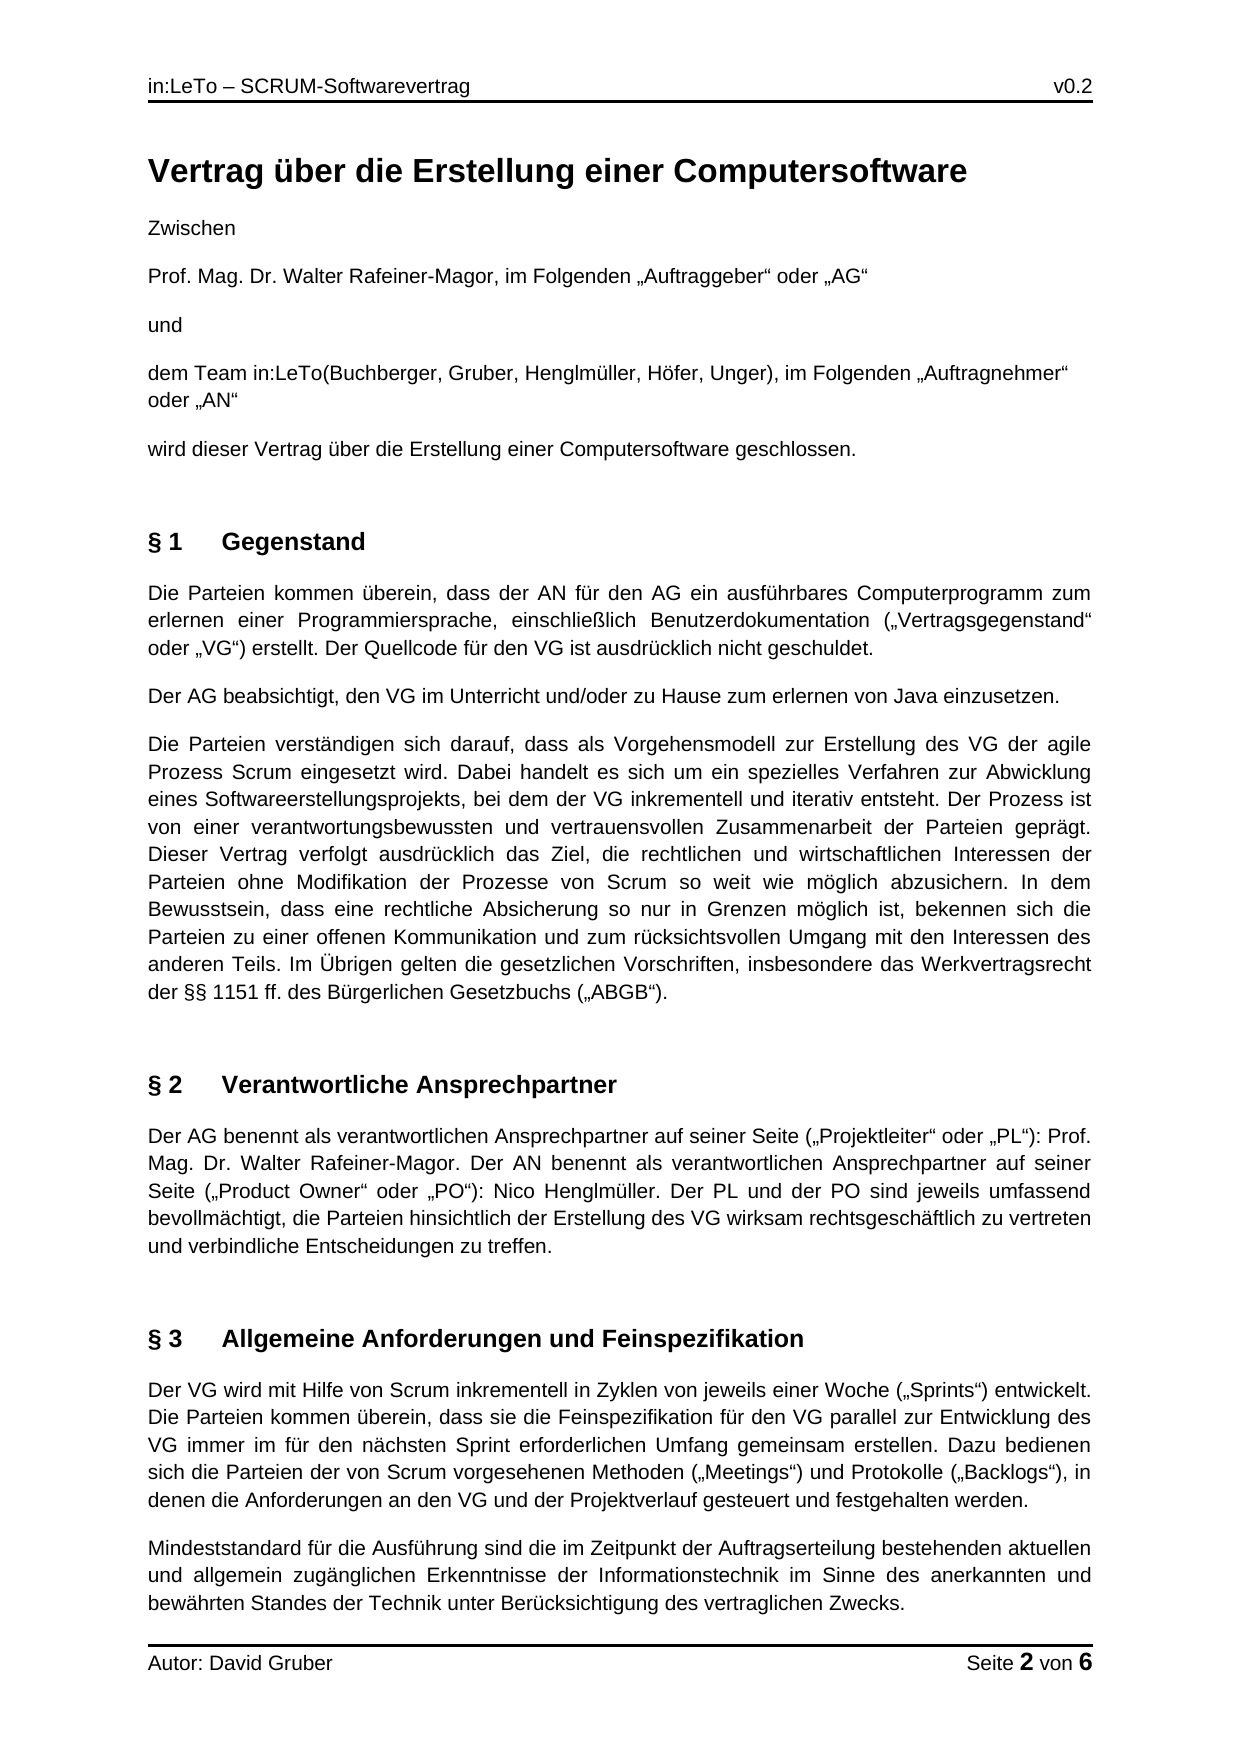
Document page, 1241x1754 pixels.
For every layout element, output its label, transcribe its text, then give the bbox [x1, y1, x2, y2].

text Die Parteien verständigen sich darauf, dass als Vorgehensmodell zur Erstellung des VG der agile Prozess Scrum eingesetzt wird. Dabei handelt es sich um ein spezielles Verfahren zur Abwicklung eines Softwareerstellungsprojekts, bei dem der VG inkrementell und iterativ entsteht. Der Prozess ist von einer verantwortungsbewussten und vertrauensvollen Zusammenarbeit der Parteien geprägt. Dieser Vertrag verfolgt ausdrücklich das Ziel, die rechtlichen und wirtschaftlichen Interessen der Parteien ohne Modifikation der Prozesse von Scrum so weit wie möglich abzusichern. In dem Bewusstsein, dass eine rechtliche Absicherung so nur in Grenzen möglich ist, bekennen sich die Parteien zu einer offenen Kommunikation und zum rücksichtsvollen Umgang mit den Interessen des anderen Teils. Im Übrigen gelten die gesetzlichen Vorschriften, insbesondere das Werkvertragsrecht der §§ 1151 ff. des Bürgerlichen Gesetzbuchs („ABGB“). [148, 732, 1093, 1004]
text Die Parteien kommen überein, dass der AN für den AG ein ausführbares Computerprogramm zum erlernen einer Programmiersprache, einschließlich Benutzerdokumentation („Vertragsgegenstand“ oder „VG“) erstellt. Der Quellcode für den VG ist ausdrücklich nicht geschuldet. [148, 581, 1093, 659]
text dem Team in:LeTo(Buchberger, Gruber, Henglmüller, Höfer, Unger), im Folgenden „Auftragnehmer“ oder „AN“ [148, 361, 1093, 412]
text Vertrag über die Erstellung einer Computersoftware [148, 151, 1093, 189]
text Mindeststandard für die Ausführung sind die im Zeitpunkt der Auftragserteilung bestehenden aktuellen und allgemein zugänglichen Erkenntnisse der Informationstechnik im Sinne des anerkannten und bewährten Standes der Technik unter Berücksichtigung des vertraglichen Zwecks. [148, 1536, 1093, 1615]
text § 2 Verantwortliche Ansprechpartner [148, 1070, 1093, 1098]
text § 1 Gegenstand [148, 527, 1093, 555]
text § 3 Allgemeine Anforderungen und Feinspezifikation [148, 1323, 1093, 1352]
text Der AG beabsichtigt, den VG im Unterricht und/oder zu Hause zum erlernen von Java einzusetzen. [148, 684, 1093, 708]
text und [148, 312, 1093, 336]
text Der AG benennt als verantwortlichen Ansprechpartner auf seiner Seite („Projektleiter“ oder „PL“): Prof. Mag. Dr. Walter Rafeiner-Magor. Der AN benennt als verantwortlichen Ansprechpartner auf seiner Seite („Product Owner“ oder „PO“): Nico Henglmüller. Der PL und der PO sind jeweils umfassend bevollmächtigt, die Parteien hinsichtlich der Erstellung des VG wirksam rechtsgeschäftlich zu vertreten und verbindliche Entscheidungen zu treffen. [148, 1123, 1093, 1257]
text Der VG wird mit Hilfe von Scrum inkrementell in Zyklen von jeweils einer Woche („Sprints“) entwickelt. Die Parteien kommen überein, dass sie die Feinspezifikation für den VG parallel zur Entwicklung des VG immer im für den nächsten Sprint erforderlichen Umfang gemeinsam erstellen. Dazu bedienen sich die Parteien der von Scrum vorgesehenen Methoden („Meetings“) und Protokolle („Backlogs“), in denen die Anforderungen an den VG und der Projektverlauf gesteuert und festgehalten werden. [148, 1377, 1093, 1511]
text Zwischen [148, 216, 1093, 240]
text wird dieser Vertrag über die Erstellung einer Computersoftware geschlossen. [148, 437, 1093, 461]
text Prof. Mag. Dr. Walter Rafeiner-Magor, im Folgenden „Auftraggeber“ oder „AG“ [148, 264, 1093, 288]
